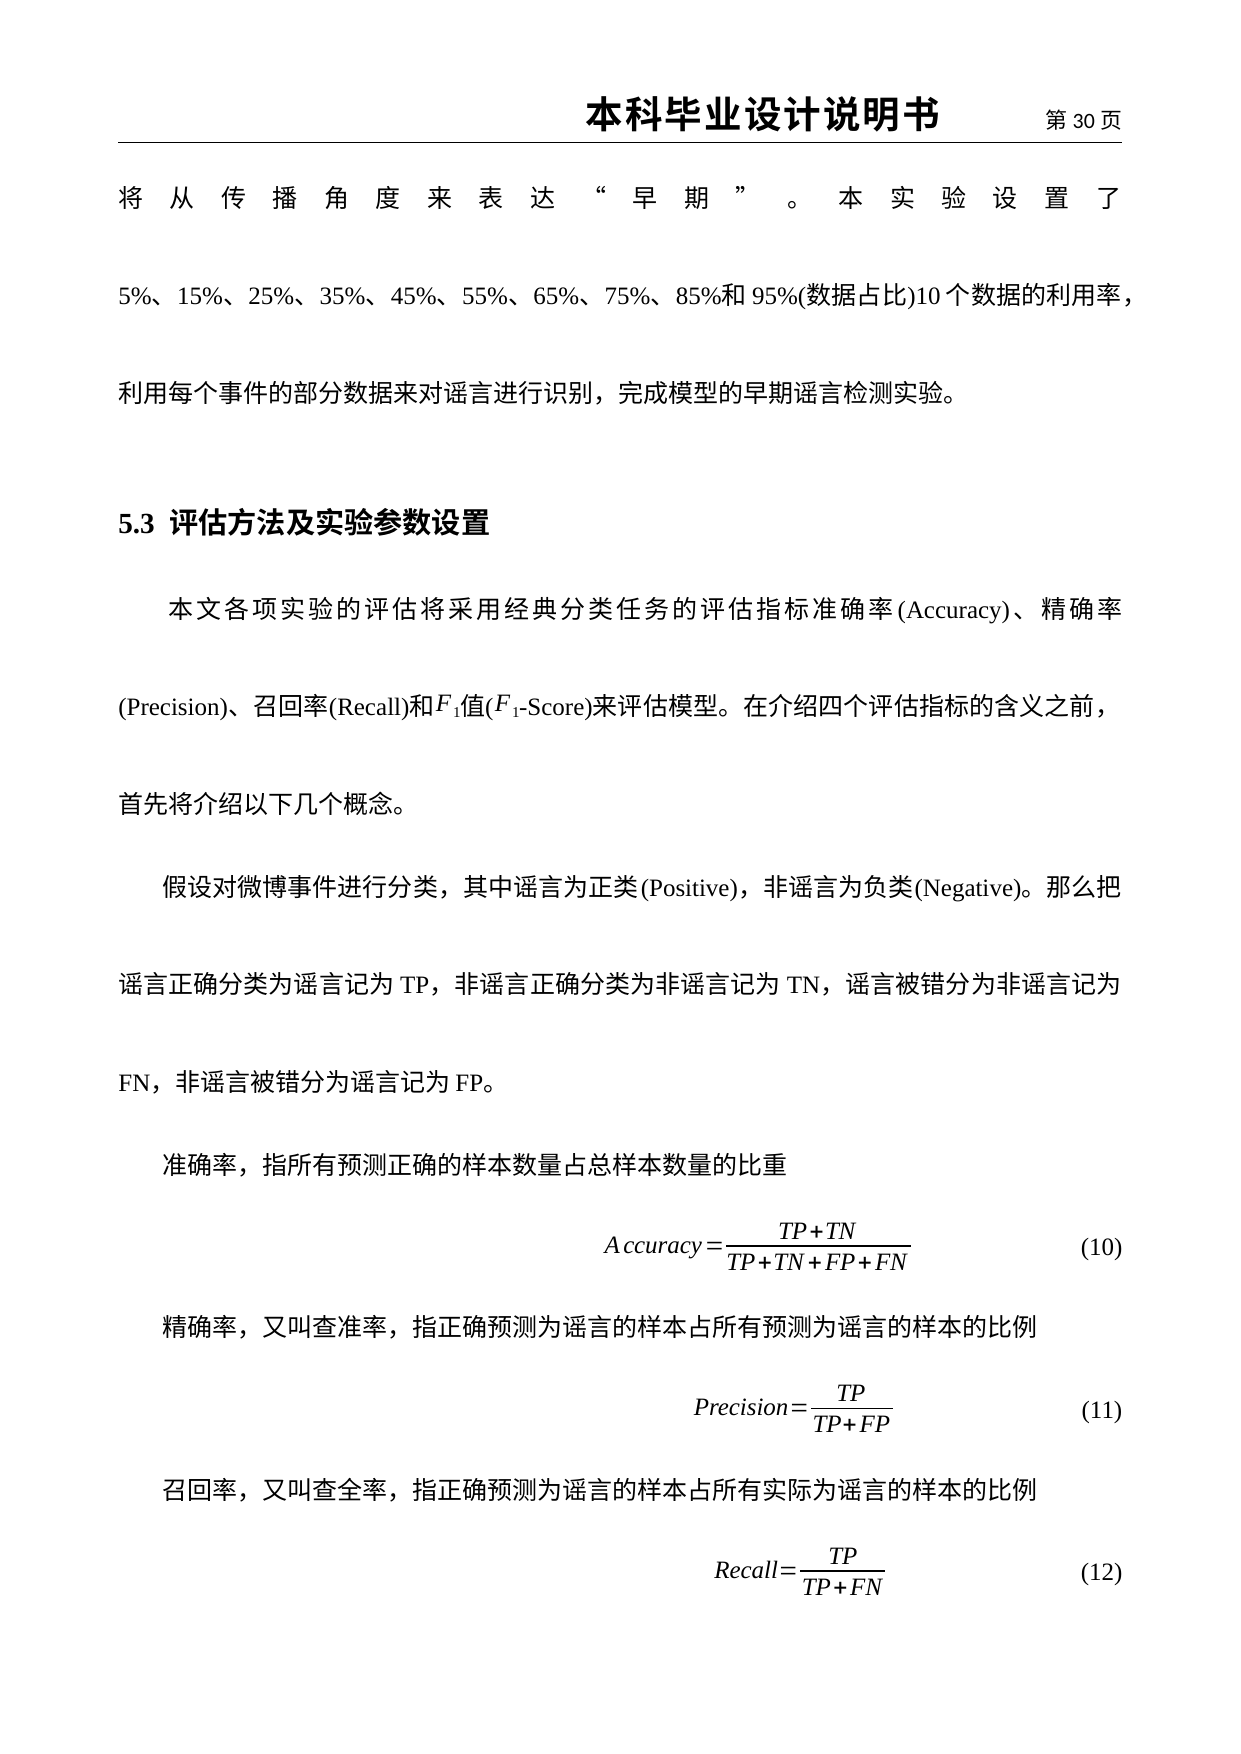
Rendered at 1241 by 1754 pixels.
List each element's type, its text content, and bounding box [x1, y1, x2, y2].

text 召回率，又叫查全率，指正确预测为谣言的样本占所有实际为谣言的样本的比例 [118, 1456, 1122, 1521]
subtitle 5.3 评估方法及实验参数设置 [118, 489, 1122, 554]
text 假设对微博事件进行分类，其中谣言为正类(Positive)，非谣言为负类(Negative)。那么把谣言正确分类为谣言记为TP，非谣言正确分类为非谣言记为TN，谣言被错分为非谣言记为FN，非谣言被错分为谣言记为FP。 [118, 853, 1122, 1113]
text (11) [118, 1377, 1122, 1442]
text 本文各项实验的评估将采用经典分类任务的评估指标准确率(Accuracy)、精确率(Precision)、召回率(Recall)和值(-Score)来评估模型。在介绍四个评估指标的含义之前，首先将介绍以下几个概念。 [118, 575, 1122, 835]
text 准确率，指所有预测正确的样本数量占总样本数量的比重 [118, 1131, 1122, 1196]
text (12) [118, 1539, 1122, 1604]
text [118, 164, 1122, 424]
text 精确率，又叫查准率，指正确预测为谣言的样本占所有预测为谣言的样本的比例 [118, 1293, 1122, 1358]
text (10) [118, 1214, 1122, 1279]
